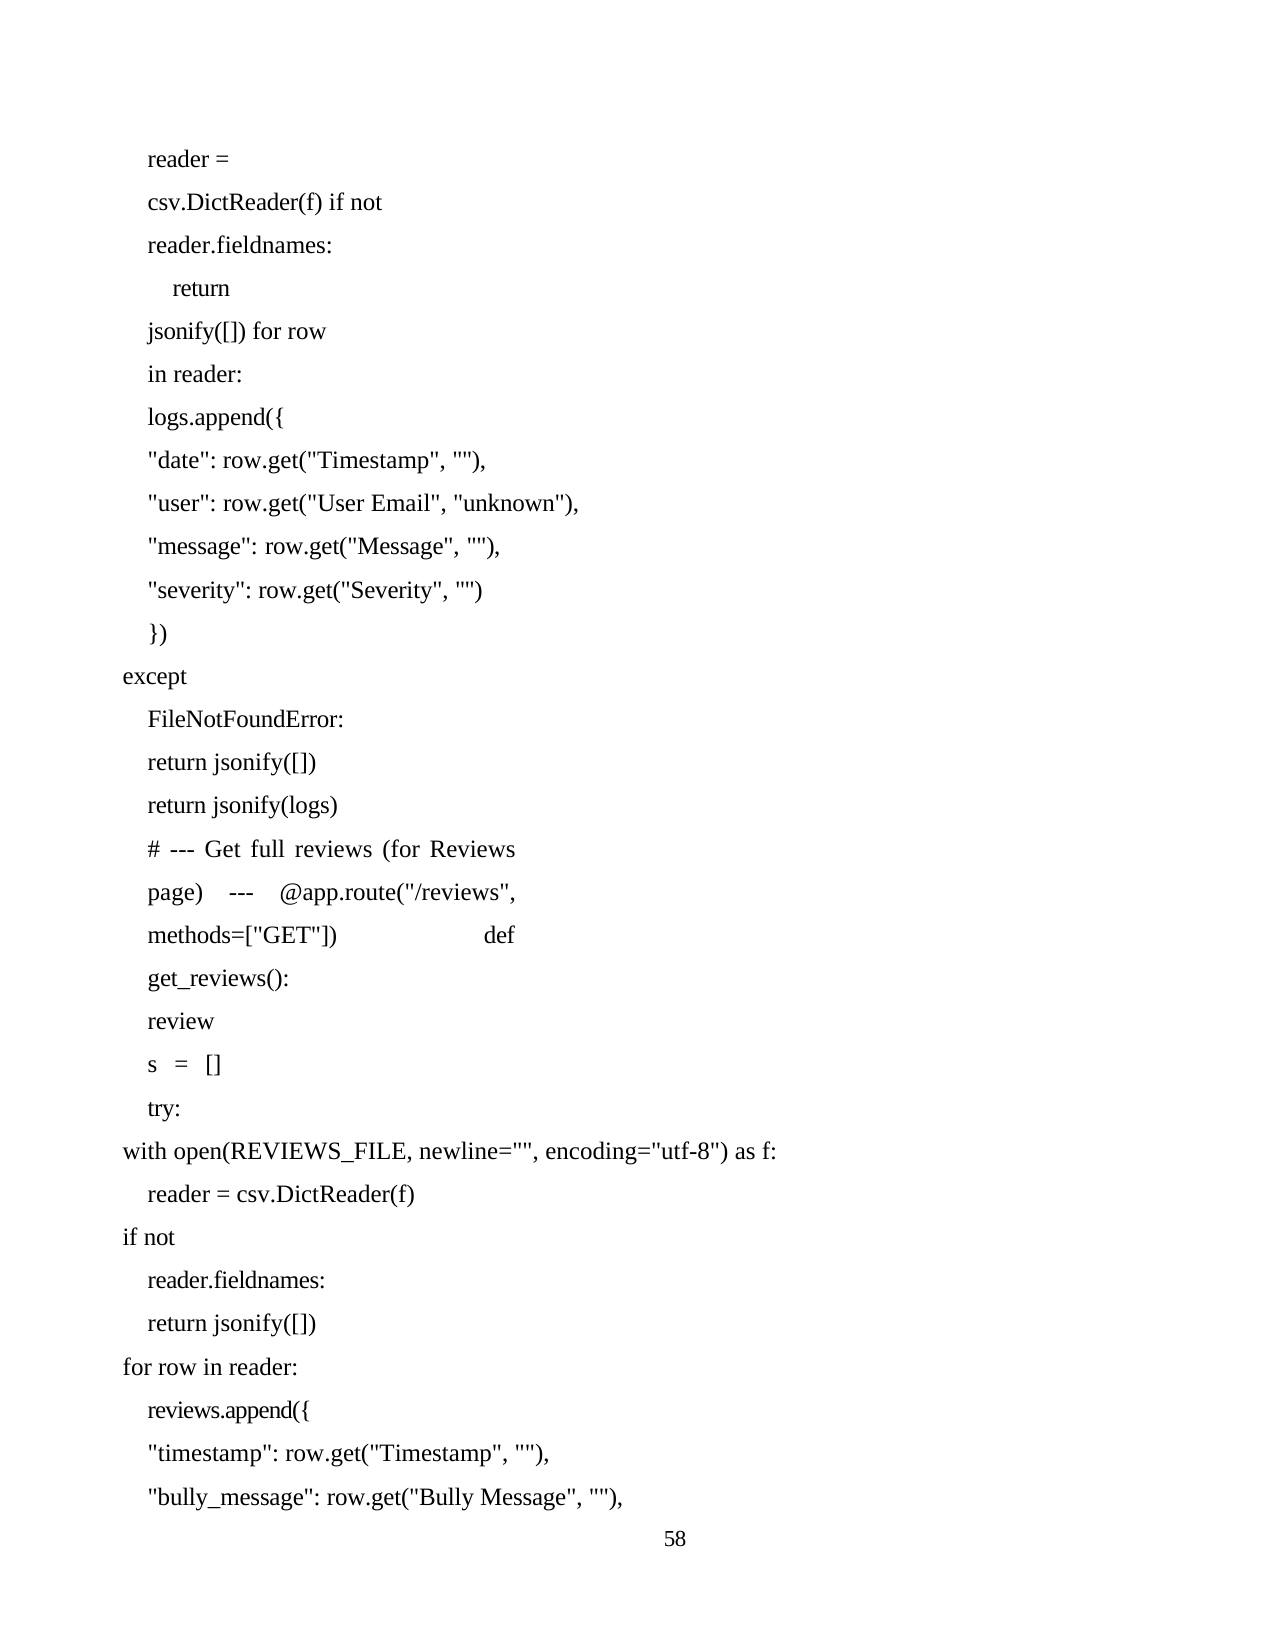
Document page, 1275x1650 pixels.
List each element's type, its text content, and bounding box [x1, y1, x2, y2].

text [147, 1438, 631, 1510]
text return jsonify([]) return jsonify(logs) [147, 747, 357, 819]
text "date": row.get("Timestamp", ""), [147, 445, 1246, 474]
text "user": row.get("User Email", "unknown"), [147, 488, 1246, 517]
text review s = [] [147, 1006, 223, 1078]
text for row in reader: reviews.append({ [122, 1352, 357, 1424]
text logs.append({ [147, 402, 1246, 431]
text reader = csv.DictReader(f) if not reader.fieldnames: [147, 144, 409, 259]
text "severity": row.get("Severity", "") [147, 575, 1246, 604]
text FileNotFoundError: [147, 704, 1246, 733]
text try: [147, 1093, 1246, 1121]
text "message": row.get("Message", ""), [147, 531, 1246, 560]
text }) [147, 618, 1246, 647]
text except [122, 661, 1246, 690]
text # --- Get full reviews (for Reviews page) --- @app.route("/reviews", methods=["GET"]) def get_reviews(): [147, 834, 516, 992]
text if not reader.fieldnames: return jsonify([]) [122, 1222, 357, 1337]
text return jsonify([]) for row in reader: [147, 273, 333, 388]
text with open(REVIEWS_FILE, newline="", encoding="utf-8") as f: reader = csv.DictReader(f) [122, 1136, 828, 1208]
